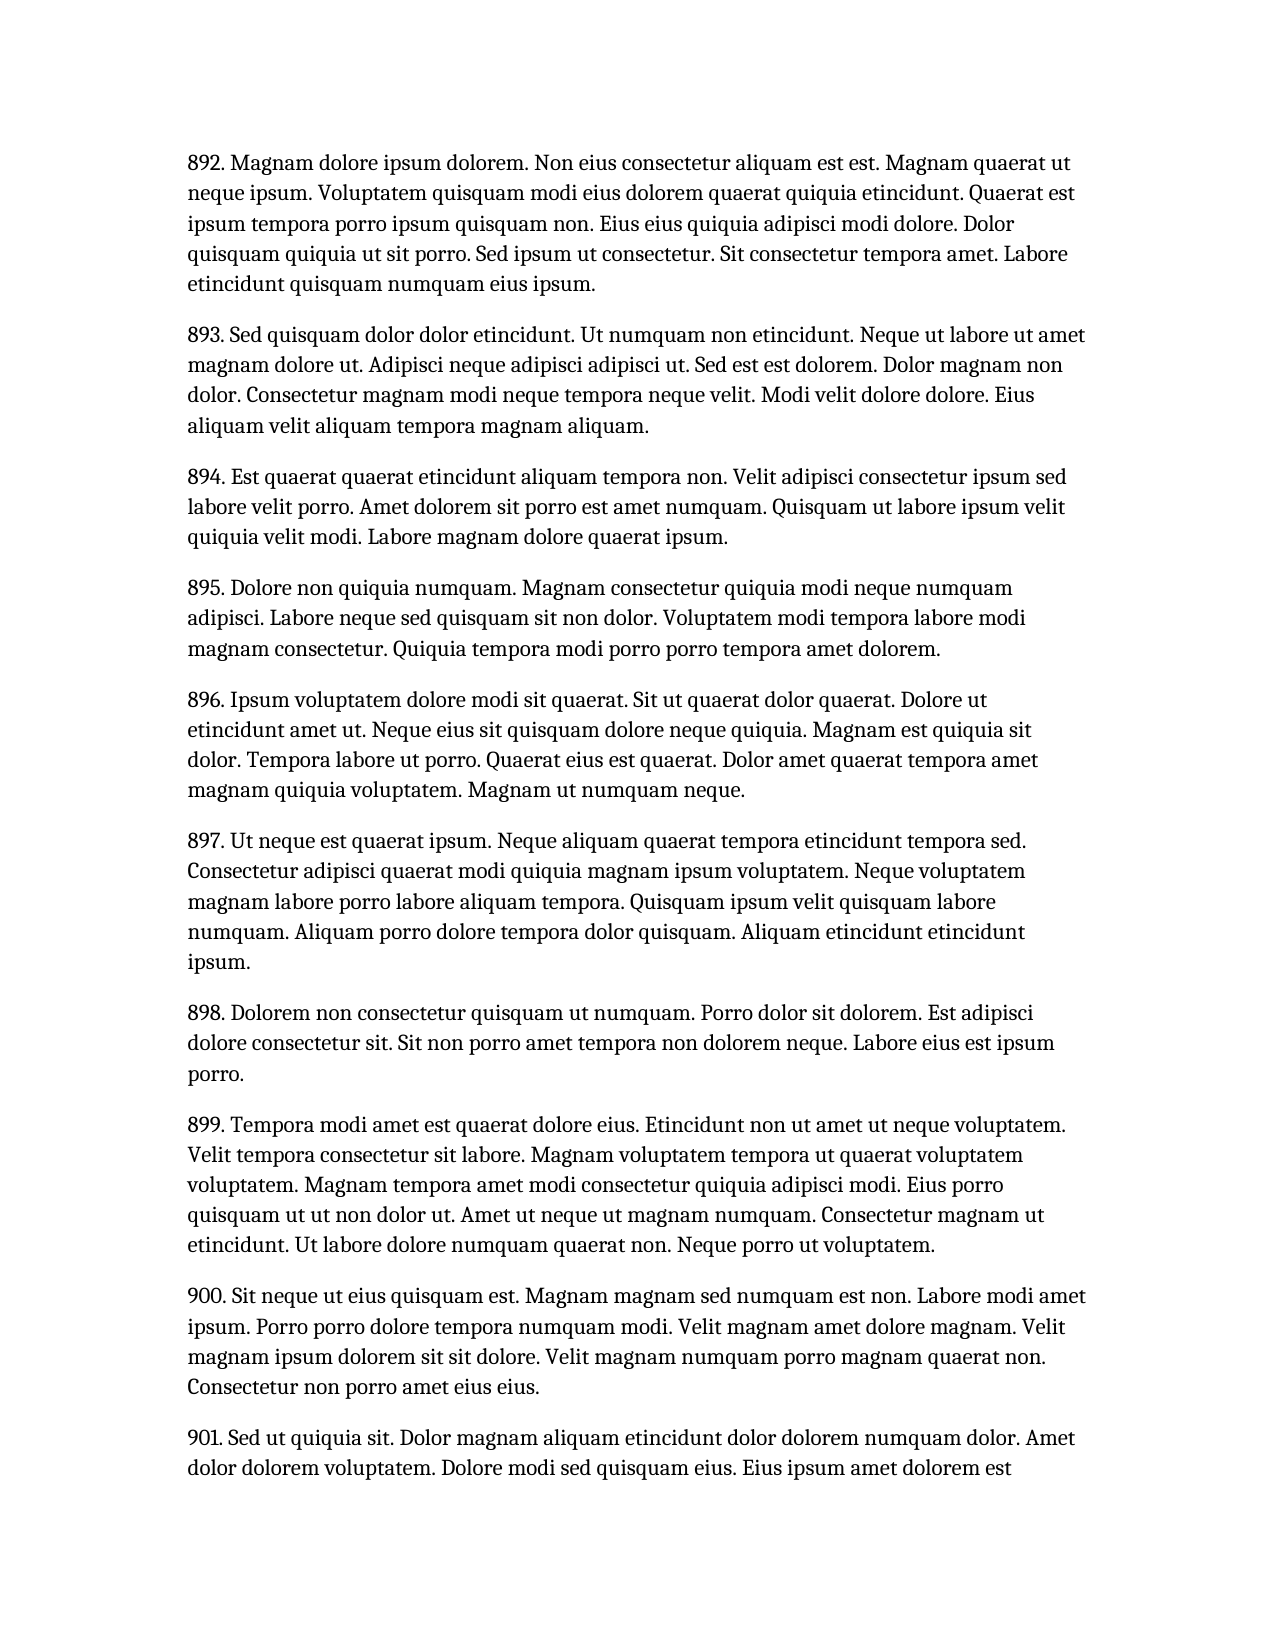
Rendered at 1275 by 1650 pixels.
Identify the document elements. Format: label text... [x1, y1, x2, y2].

text 896. Ipsum voluptatem dolore modi sit quaerat. Sit ut quaerat dolor quaerat. Dolore ut etincidunt amet ut. Neque eius sit quisquam dolore neque quiquia. Magnam est quiquia sit dolor. Tempora labore ut porro. Quaerat eius est quaerat. Dolor amet quaerat tempora amet magnam quiquia voluptatem. Magnam ut numquam neque. [187, 686, 1087, 803]
text 892. Magnam dolore ipsum dolorem. Non eius consectetur aliquam est est. Magnam quaerat ut neque ipsum. Voluptatem quisquam modi eius dolorem quaerat quiquia etincidunt. Quaerat est ipsum tempora porro ipsum quisquam non. Eius eius quiquia adipisci modi dolore. Dolor quisquam quiquia ut sit porro. Sed ipsum ut consectetur. Sit consectetur tempora amet. Labore etincidunt quisquam numquam eius ipsum. [187, 150, 1087, 297]
text 898. Dolorem non consectetur quisquam ut numquam. Porro dolor sit dolorem. Est adipisci dolore consectetur sit. Sit non porro amet tempora non dolorem neque. Labore eius est ipsum porro. [187, 1000, 1087, 1087]
text 893. Sed quisquam dolor dolor etincidunt. Ut numquam non etincidunt. Neque ut labore ut amet magnam dolore ut. Adipisci neque adipisci adipisci ut. Sed est est dolorem. Dolor magnam non dolor. Consectetur magnam modi neque tempora neque velit. Modi velit dolore dolore. Eius aliquam velit aliquam tempora magnam aliquam. [187, 322, 1087, 439]
text 899. Tempora modi amet est quaerat dolore eius. Etincidunt non ut amet ut neque voluptatem. Velit tempora consectetur sit labore. Magnam voluptatem tempora ut quaerat voluptatem voluptatem. Magnam tempora amet modi consectetur quiquia adipisci modi. Eius porro quisquam ut ut non dolor ut. Amet ut neque ut magnam numquam. Consectetur magnam ut etincidunt. Ut labore dolore numquam quaerat non. Neque porro ut voluptatem. [187, 1111, 1087, 1259]
text 900. Sit neque ut eius quisquam est. Magnam magnam sed numquam est non. Labore modi amet ipsum. Porro porro dolore tempora numquam modi. Velit magnam amet dolore magnam. Velit magnam ipsum dolorem sit sit dolore. Velit magnam numquam porro magnam quaerat non. Consectetur non porro amet eius eius. [187, 1283, 1087, 1400]
text 894. Est quaerat quaerat etincidunt aliquam tempora non. Velit adipisci consectetur ipsum sed labore velit porro. Amet dolorem sit porro est amet numquam. Quisquam ut labore ipsum velit quiquia velit modi. Labore magnam dolore quaerat ipsum. [187, 463, 1087, 550]
text 895. Dolore non quiquia numquam. Magnam consectetur quiquia modi neque numquam adipisci. Labore neque sed quisquam sit non dolor. Voluptatem modi tempora labore modi magnam consectetur. Quiquia tempora modi porro porro tempora amet dolorem. [187, 575, 1087, 662]
text 897. Ut neque est quaerat ipsum. Neque aliquam quaerat tempora etincidunt tempora sed. Consectetur adipisci quaerat modi quiquia magnam ipsum voluptatem. Neque voluptatem magnam labore porro labore aliquam tempora. Quisquam ipsum velit quisquam labore numquam. Aliquam porro dolore tempora dolor quisquam. Aliquam etincidunt etincidunt ipsum. [187, 828, 1087, 975]
